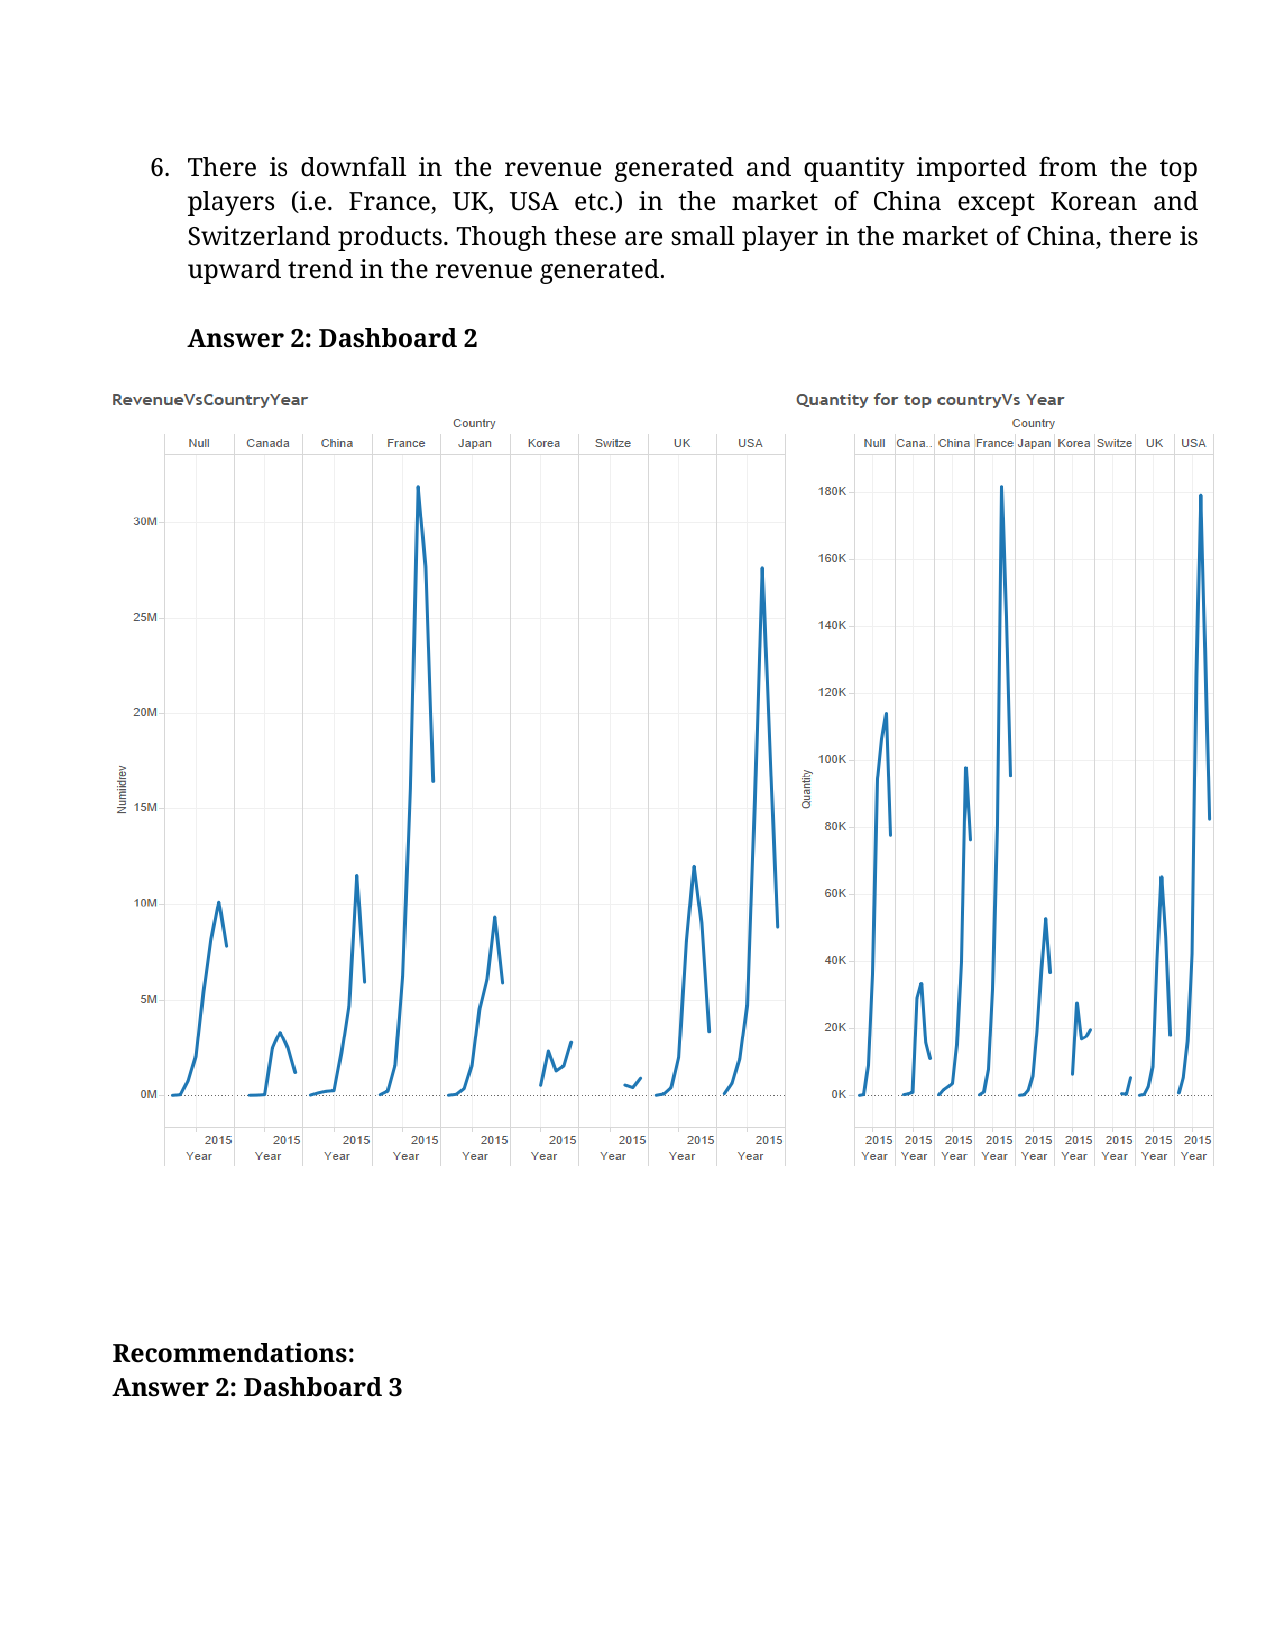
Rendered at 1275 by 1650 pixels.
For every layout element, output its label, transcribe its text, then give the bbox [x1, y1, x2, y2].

list There is downfall in the revenue generated and quantity imported from the top players (i.e. France, UK, USA etc.) in the market of China except Korean and Switzerland products. Though these are small player in the market of China, there is upward trend in the revenue generated. [150, 150, 1200, 286]
picture [112, 388, 1216, 1166]
list Answer 2: Dashboard 2 [187, 320, 1200, 354]
text Answer 2: Dashboard 3 [112, 1369, 1200, 1404]
text Recommendations: [112, 1336, 1200, 1369]
